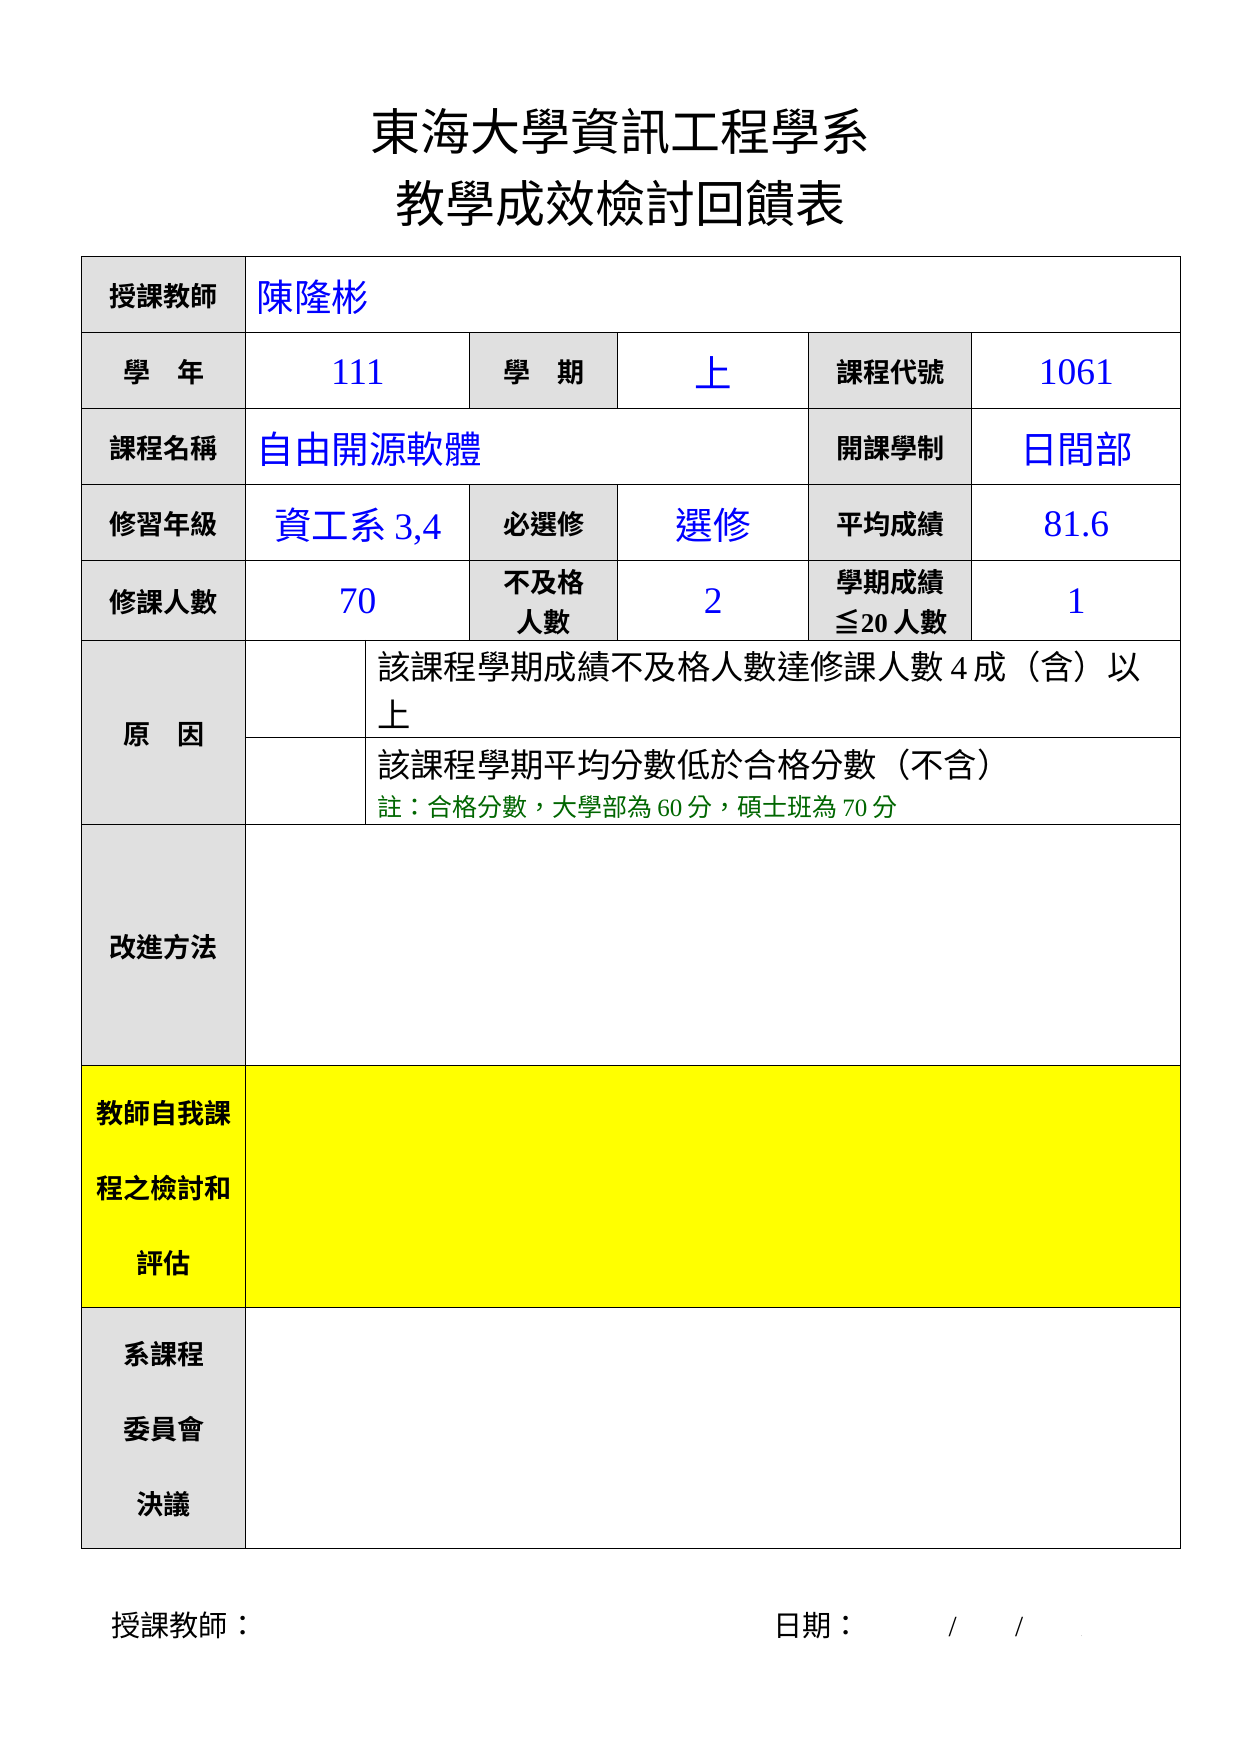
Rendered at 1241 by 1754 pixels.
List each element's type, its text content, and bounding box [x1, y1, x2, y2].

table_cell 改進方法 [82, 825, 245, 1065]
table_cell 1061 [972, 333, 1180, 408]
text 東海大學資訊工程學系 [89, 92, 1152, 164]
table_cell 資工系3,4 [246, 485, 469, 560]
table_cell [246, 641, 365, 737]
table_cell 必選修 [470, 485, 617, 560]
table_cell 該課程學期成績不及格人數達修課人數4成（含）以上 [366, 641, 1180, 737]
table_cell 1 [972, 561, 1180, 640]
table_cell 不及格 人數 [470, 561, 617, 640]
table_header 陳隆彬 [246, 257, 1180, 332]
table_cell 2 [618, 561, 808, 640]
table_cell 課程名稱 [82, 409, 245, 484]
table_cell 學 期 [470, 333, 617, 408]
table_cell 70 [246, 561, 469, 640]
table_cell [246, 738, 365, 824]
table_cell [246, 1066, 1180, 1307]
table_cell 修習年級 [82, 485, 245, 560]
text 教學成效檢討回饋表 [89, 164, 1152, 237]
table_cell 111 [246, 333, 469, 408]
table_cell 課程代號 [809, 333, 971, 408]
table_cell 學期成績≦20人數 [809, 561, 971, 640]
table_cell 平均成績 [809, 485, 971, 560]
table_cell 上 [618, 333, 808, 408]
table_cell 系課程 委員會 決議 [82, 1308, 245, 1548]
table_cell [246, 1308, 1180, 1548]
table_cell 日間部 [972, 409, 1180, 484]
table_header 授課教師： [100, 1586, 625, 1661]
table_header 授課教師 [82, 257, 245, 332]
table_cell 自由開源軟體 [246, 409, 808, 484]
table_header 日期： / / . [625, 1586, 1152, 1661]
table_cell 81.6 [972, 485, 1180, 560]
table_cell 學 年 [82, 333, 245, 408]
table_cell [246, 825, 1180, 1065]
table_cell 教師自我課程之檢討和評估 [82, 1066, 245, 1307]
table_cell 該課程學期平均分數低於合格分數（不含） 註：合格分數，大學部為60分，碩士班為70分 [366, 738, 1180, 824]
table_cell 原 因 [82, 641, 245, 824]
table_cell 修課人數 [82, 561, 245, 640]
table_cell 開課學制 [809, 409, 971, 484]
table_cell 選修 [618, 485, 808, 560]
